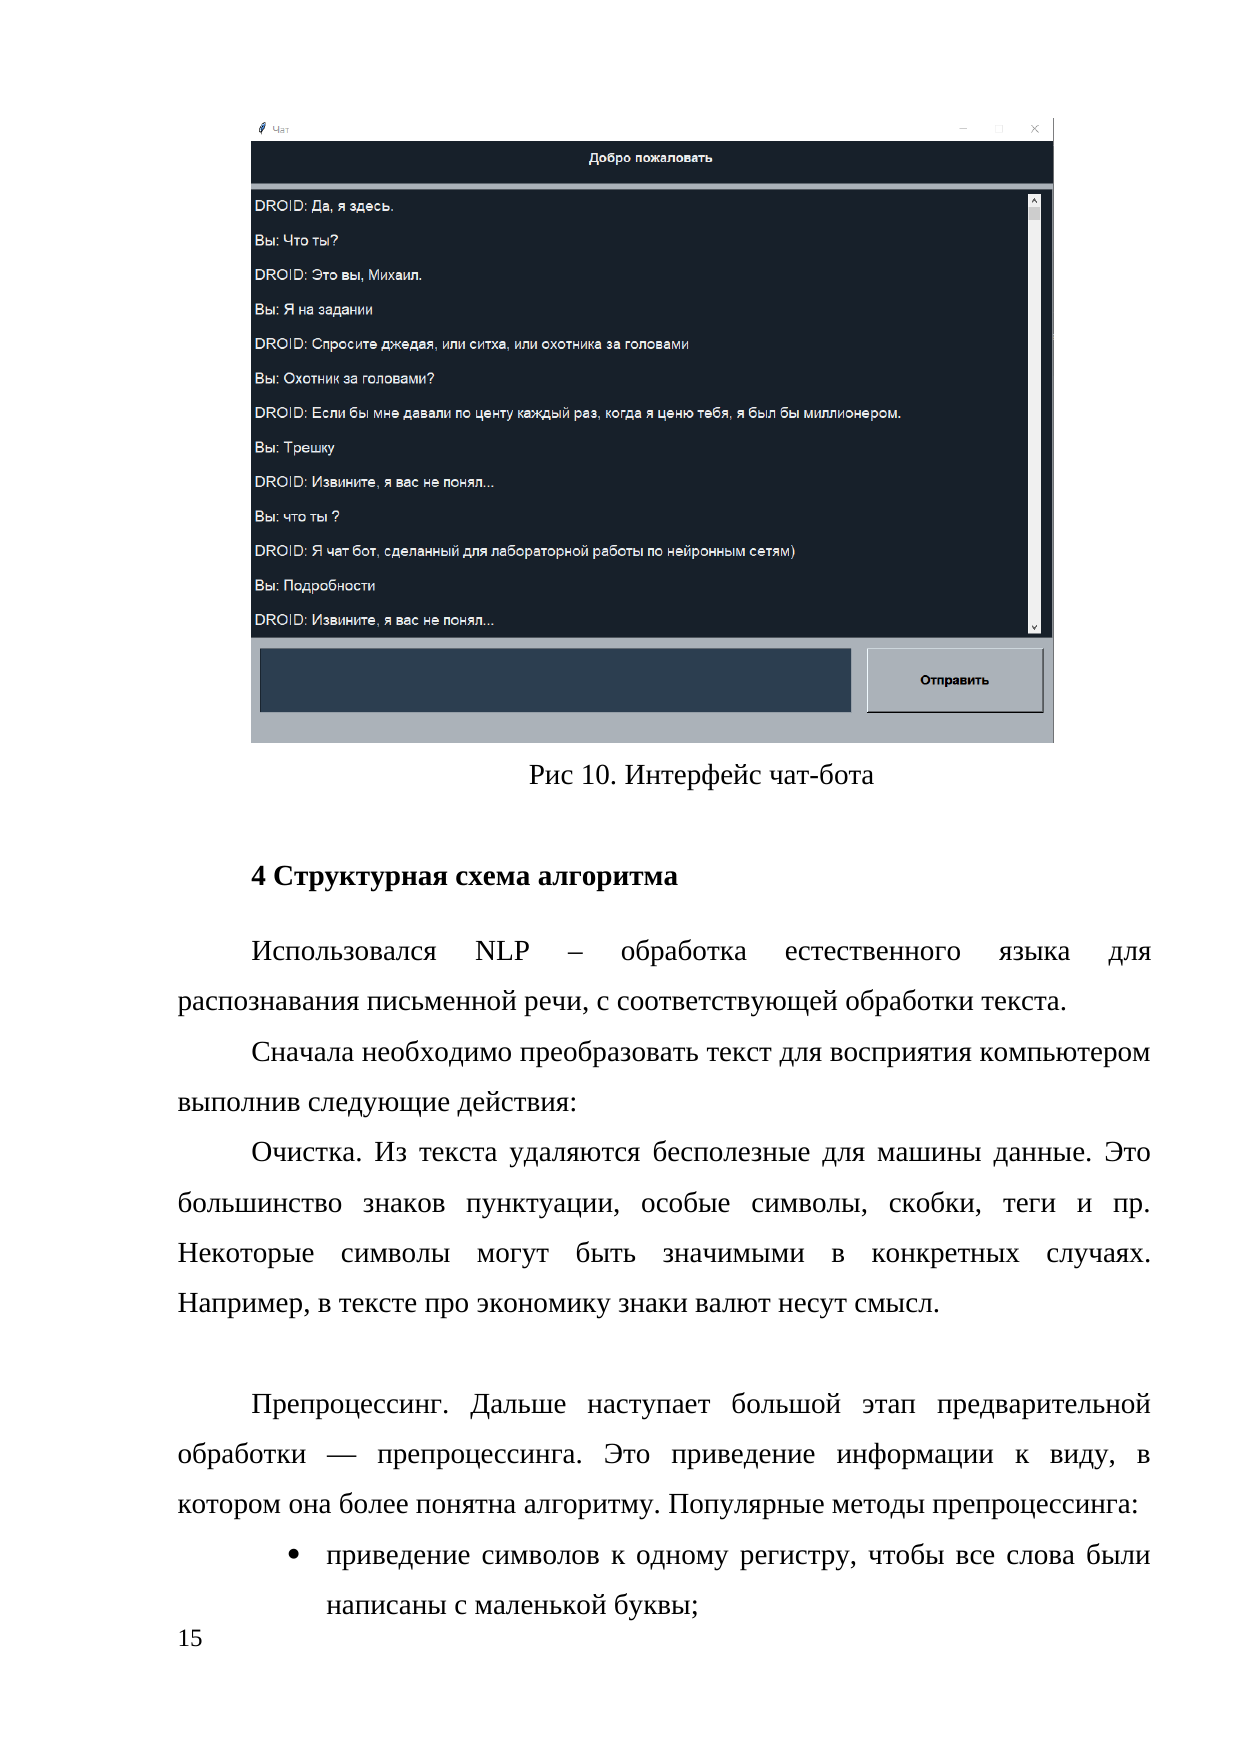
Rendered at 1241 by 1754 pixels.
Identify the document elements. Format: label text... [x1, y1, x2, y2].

list приведение символов к одному регистру, чтобы все слова были написаны с маленькой буквы; [288, 1537, 1152, 1621]
text Очистка. Из текста удаляются бесполезные для машины данные. Это большинство знаков пунктуации, особые символы, скобки, теги и пр. Некоторые символы могут быть значимыми в конкретных случаях. Например, в тексте про экономику знаки валют несут смысл. [177, 1134, 1152, 1319]
picture [251, 118, 1054, 743]
subtitle 4 Структурная схема алгоритма [177, 858, 1152, 891]
text Сначала необходимо преобразовать текст для восприятия компьютером выполнив следующие действия: [177, 1034, 1152, 1118]
text Рис 10. Интерфейс чат-бота [177, 757, 1152, 791]
text Препроцессинг. Дальше наступает большой этап предварительной обработки — препроцессинга. Это приведение информации к виду, в котором она более понятна алгоритму. Популярные методы препроцессинга: [177, 1386, 1152, 1520]
text Использовался NLP – обработка естественного языка для распознавания письменной речи, с соответствующей обработки текста. [177, 933, 1152, 1017]
